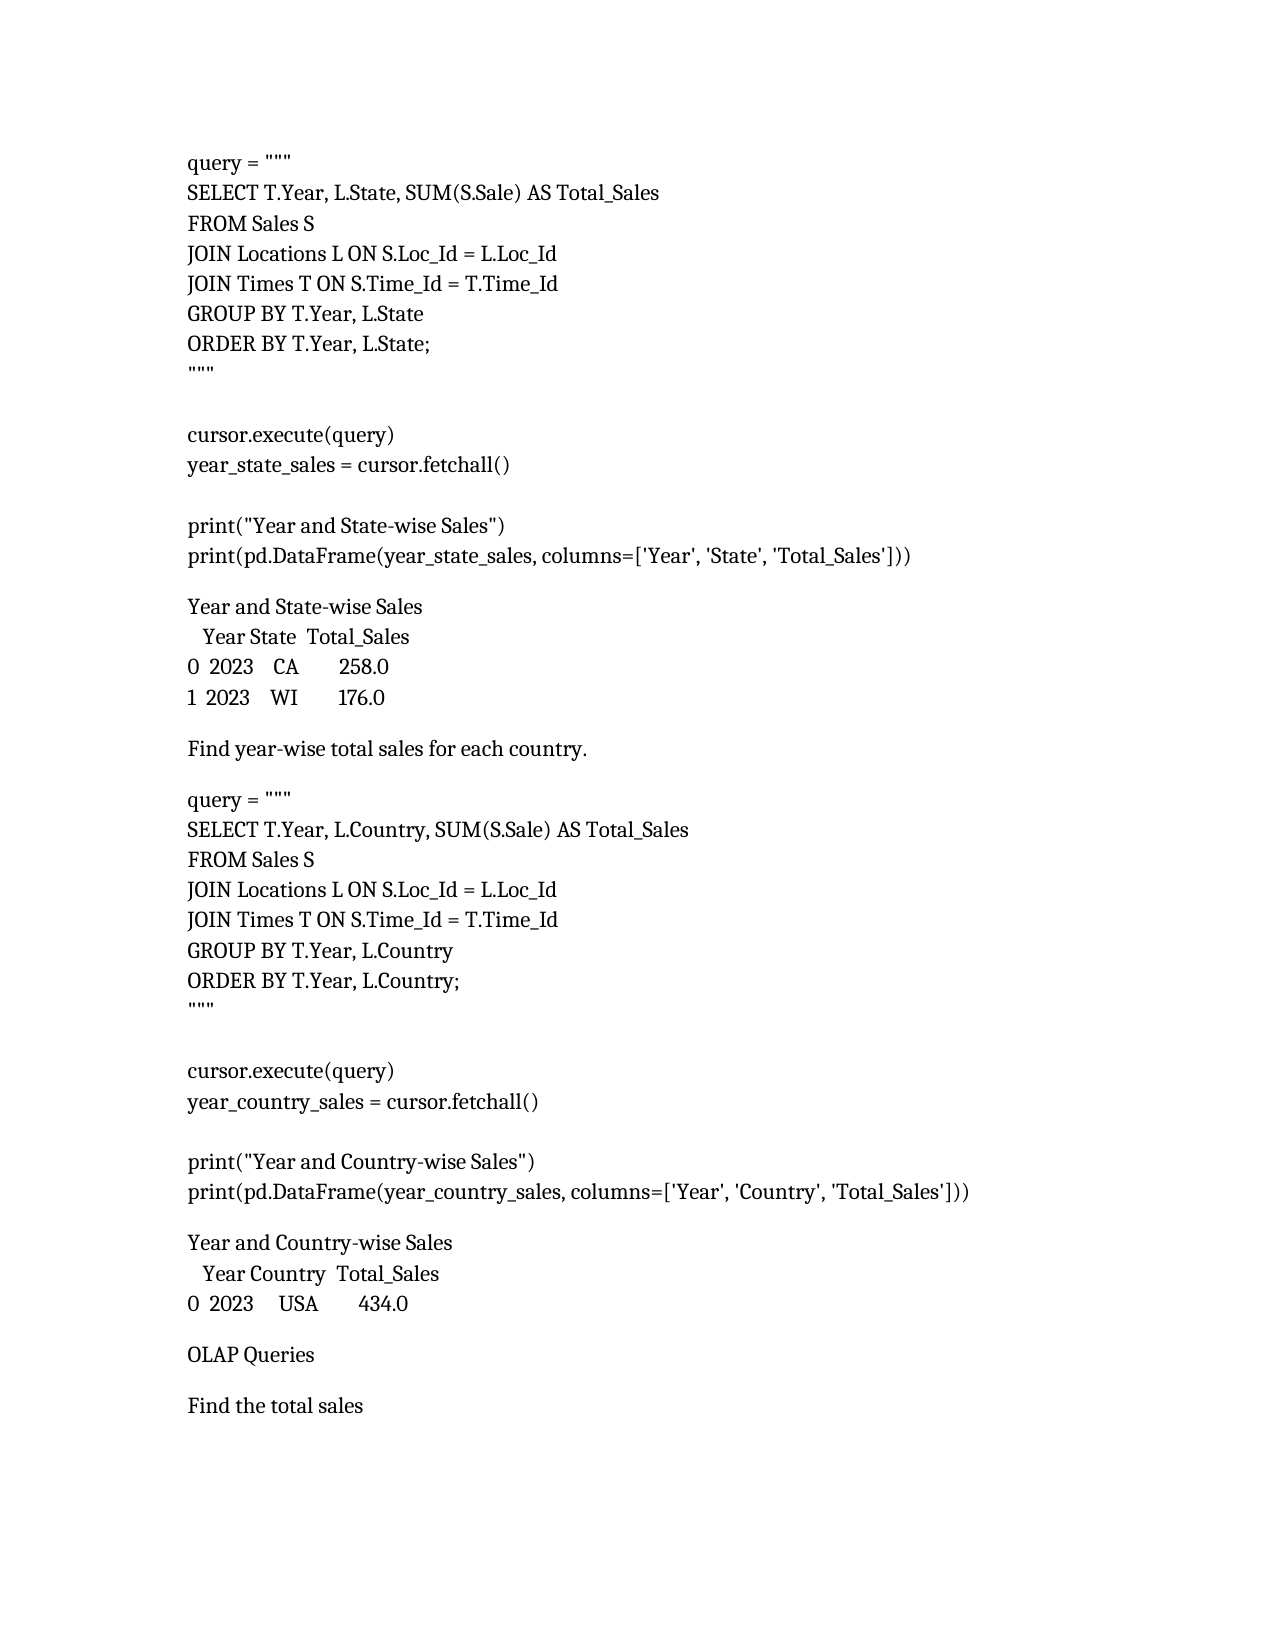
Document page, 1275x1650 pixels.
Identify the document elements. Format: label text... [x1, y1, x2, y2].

text OLAP Queries [187, 1342, 1087, 1368]
text Year and State-wise Sales Year State Total_Sales 0 2023 CA 258.0 1 2023 WI 176.0 [187, 594, 1087, 711]
text Find the total sales [187, 1393, 1087, 1419]
text Year and Country-wise Sales Year Country Total_Sales 0 2023 USA 434.0 [187, 1230, 1087, 1317]
text query = """ SELECT T.Year, L.State, SUM(S.Sale) AS Total_Sales FROM Sales S JOIN Locations L ON S.Loc_Id = L.Loc_Id JOIN Times T ON S.Time_Id = T.Time_Id GROUP BY T.Year, L.State ORDER BY T.Year, L.State; """ cursor.execute(query) year_state_sales = cursor.fetchall() print("Year and State-wise Sales") print(pd.DataFrame(year_state_sales, columns=['Year', 'State', 'Total_Sales'])) [187, 150, 1087, 569]
text query = """ SELECT T.Year, L.Country, SUM(S.Sale) AS Total_Sales FROM Sales S JOIN Locations L ON S.Loc_Id = L.Loc_Id JOIN Times T ON S.Time_Id = T.Time_Id GROUP BY T.Year, L.Country ORDER BY T.Year, L.Country; """ cursor.execute(query) year_country_sales = cursor.fetchall() print("Year and Country-wise Sales") print(pd.DataFrame(year_country_sales, columns=['Year', 'Country', 'Total_Sales'])) [187, 786, 1087, 1206]
text Find year-wise total sales for each country. [187, 735, 1087, 762]
